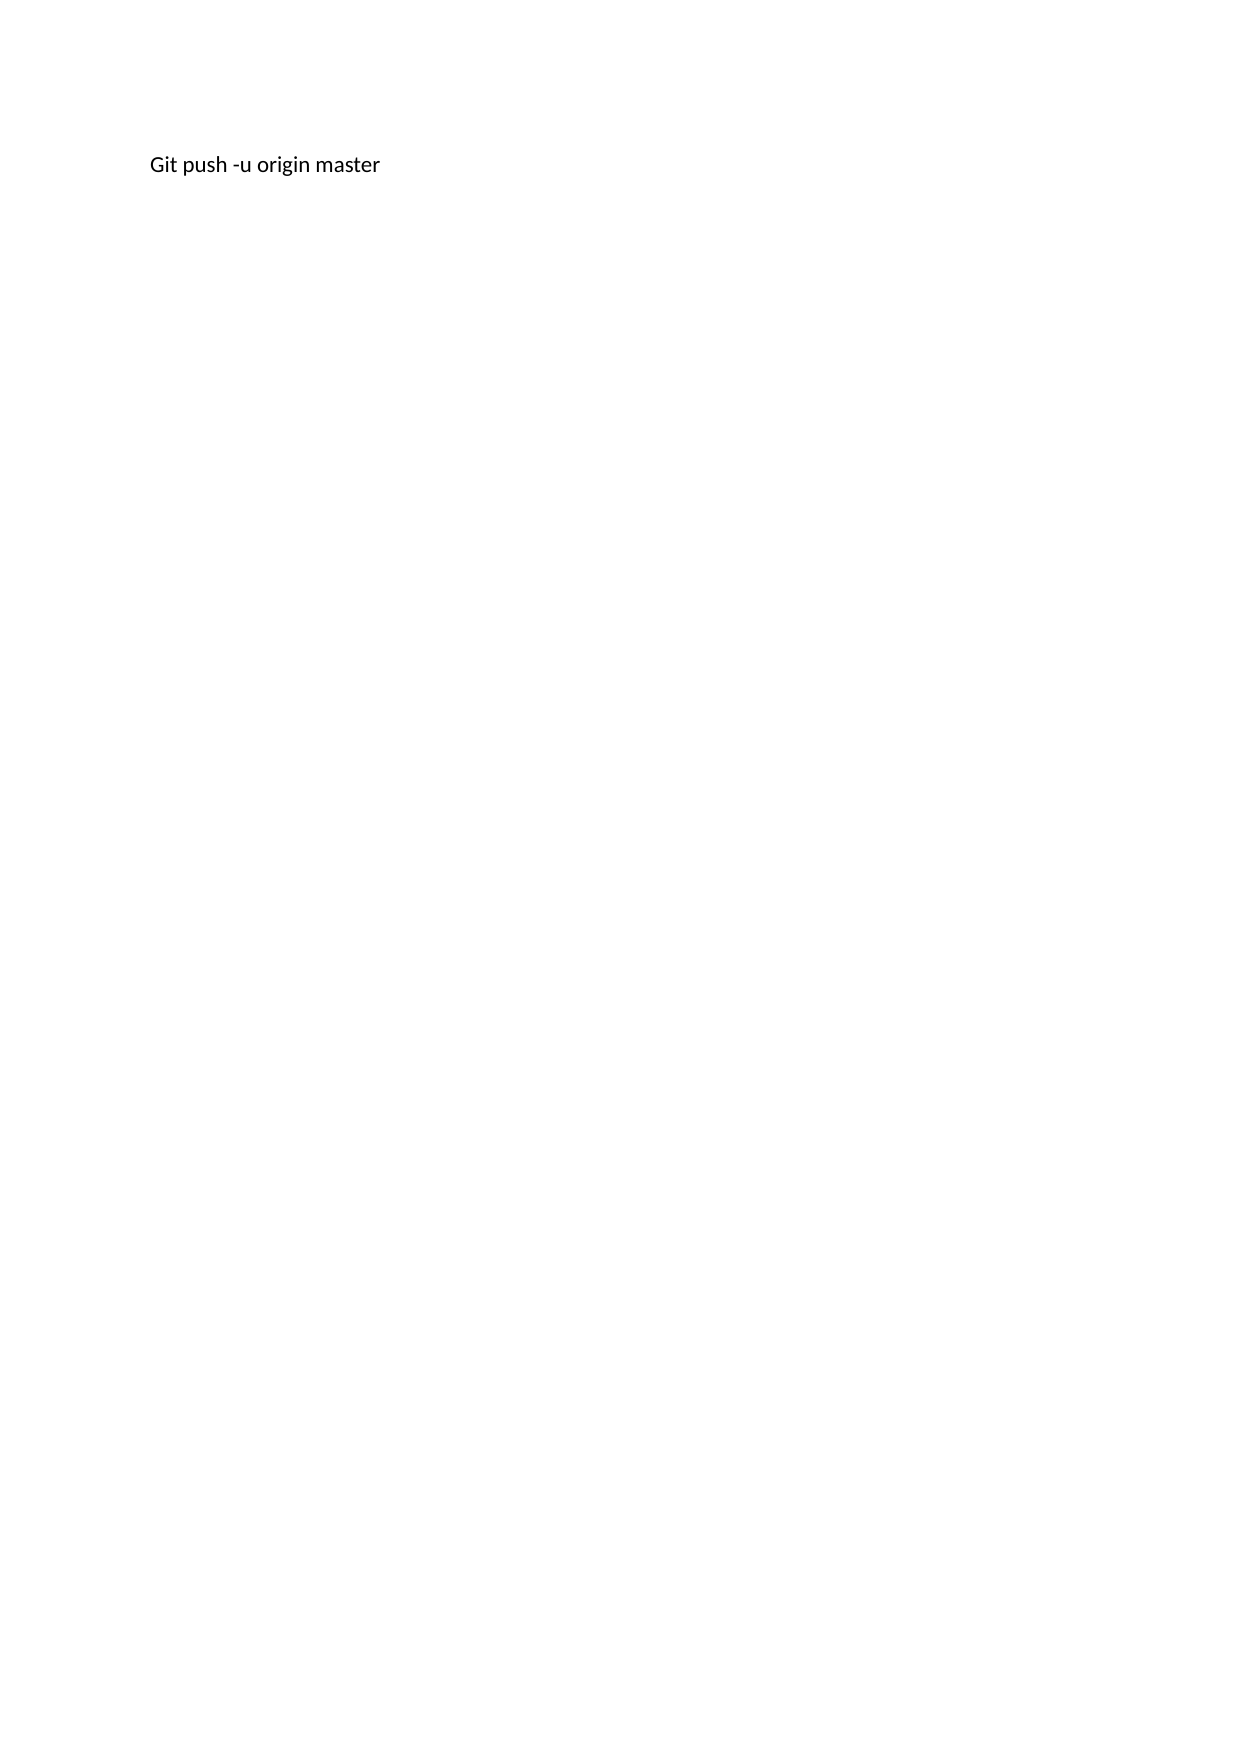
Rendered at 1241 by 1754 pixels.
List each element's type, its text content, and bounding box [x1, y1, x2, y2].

text Git push -u origin master [150, 150, 1090, 178]
